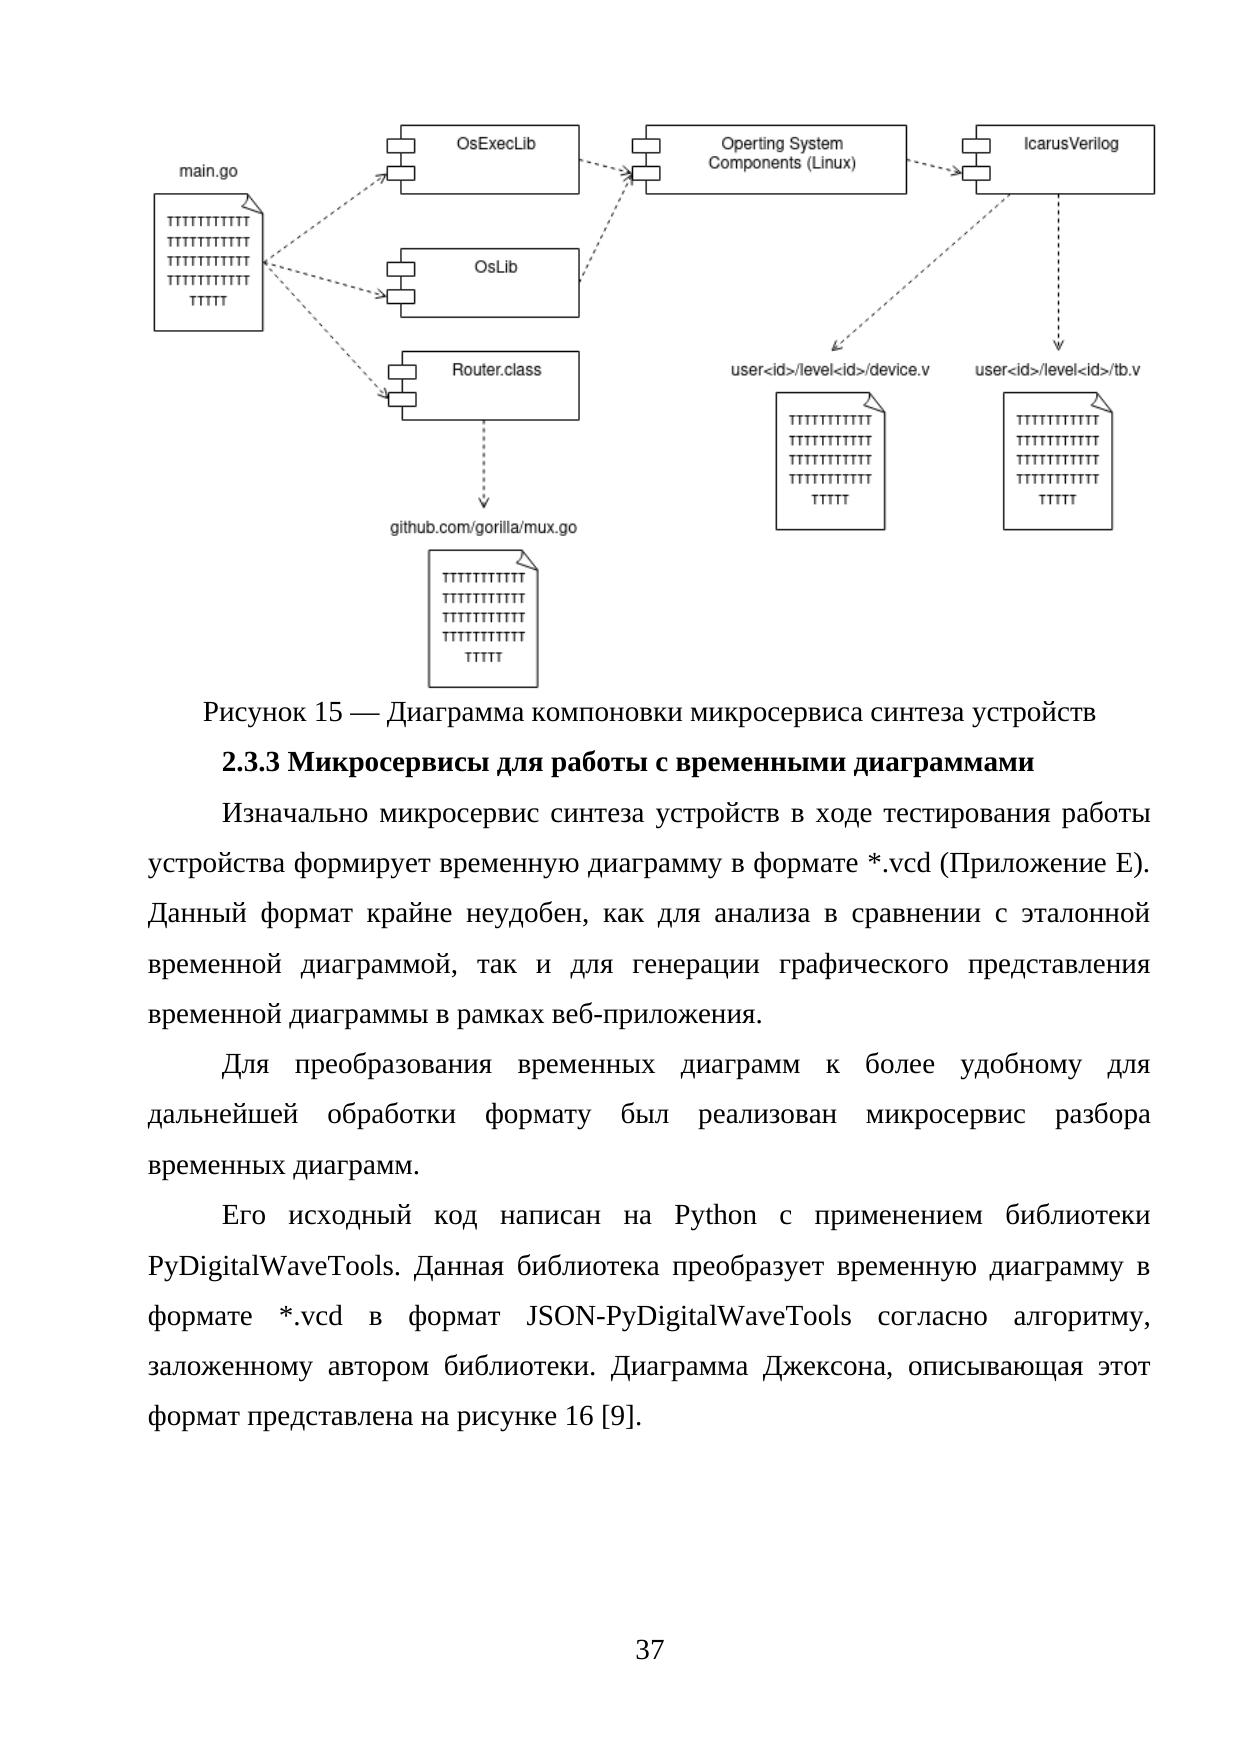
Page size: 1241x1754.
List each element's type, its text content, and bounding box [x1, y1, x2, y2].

subtitle 2.3.3 Микросервисы для работы с временными диаграммами [148, 744, 1152, 778]
text Изначально микросервис синтеза устройств в ходе тестирования работы устройства формирует временную диаграмму в формате *.vcd (Приложение Е). Данный формат крайне неудобен, как для анализа в сравнении с эталонной временной диаграммой, так и для генерации графического представления временной диаграммы в рамках веб-приложения. [148, 795, 1152, 1029]
text Для преобразования временных диаграмм к более удобному для дальнейшей обработки формату был реализован микросервис разбора временных диаграмм. [148, 1046, 1152, 1181]
picture [147, 118, 1169, 695]
text Его исходный код написан на Python с применением библиотеки PyDigitalWaveTools. Данная библиотека преобразует временную диаграмму в формате *.vcd в формат JSON-PyDigitalWaveTools согласно алгоритму, заложенному автором библиотеки. Диаграмма Джексона, описывающая этот формат представлена на рисунке 16 [9]. [148, 1197, 1152, 1432]
text Рисунок 15 — Диаграмма компоновки микросервиса синтеза устройств [148, 695, 1152, 728]
